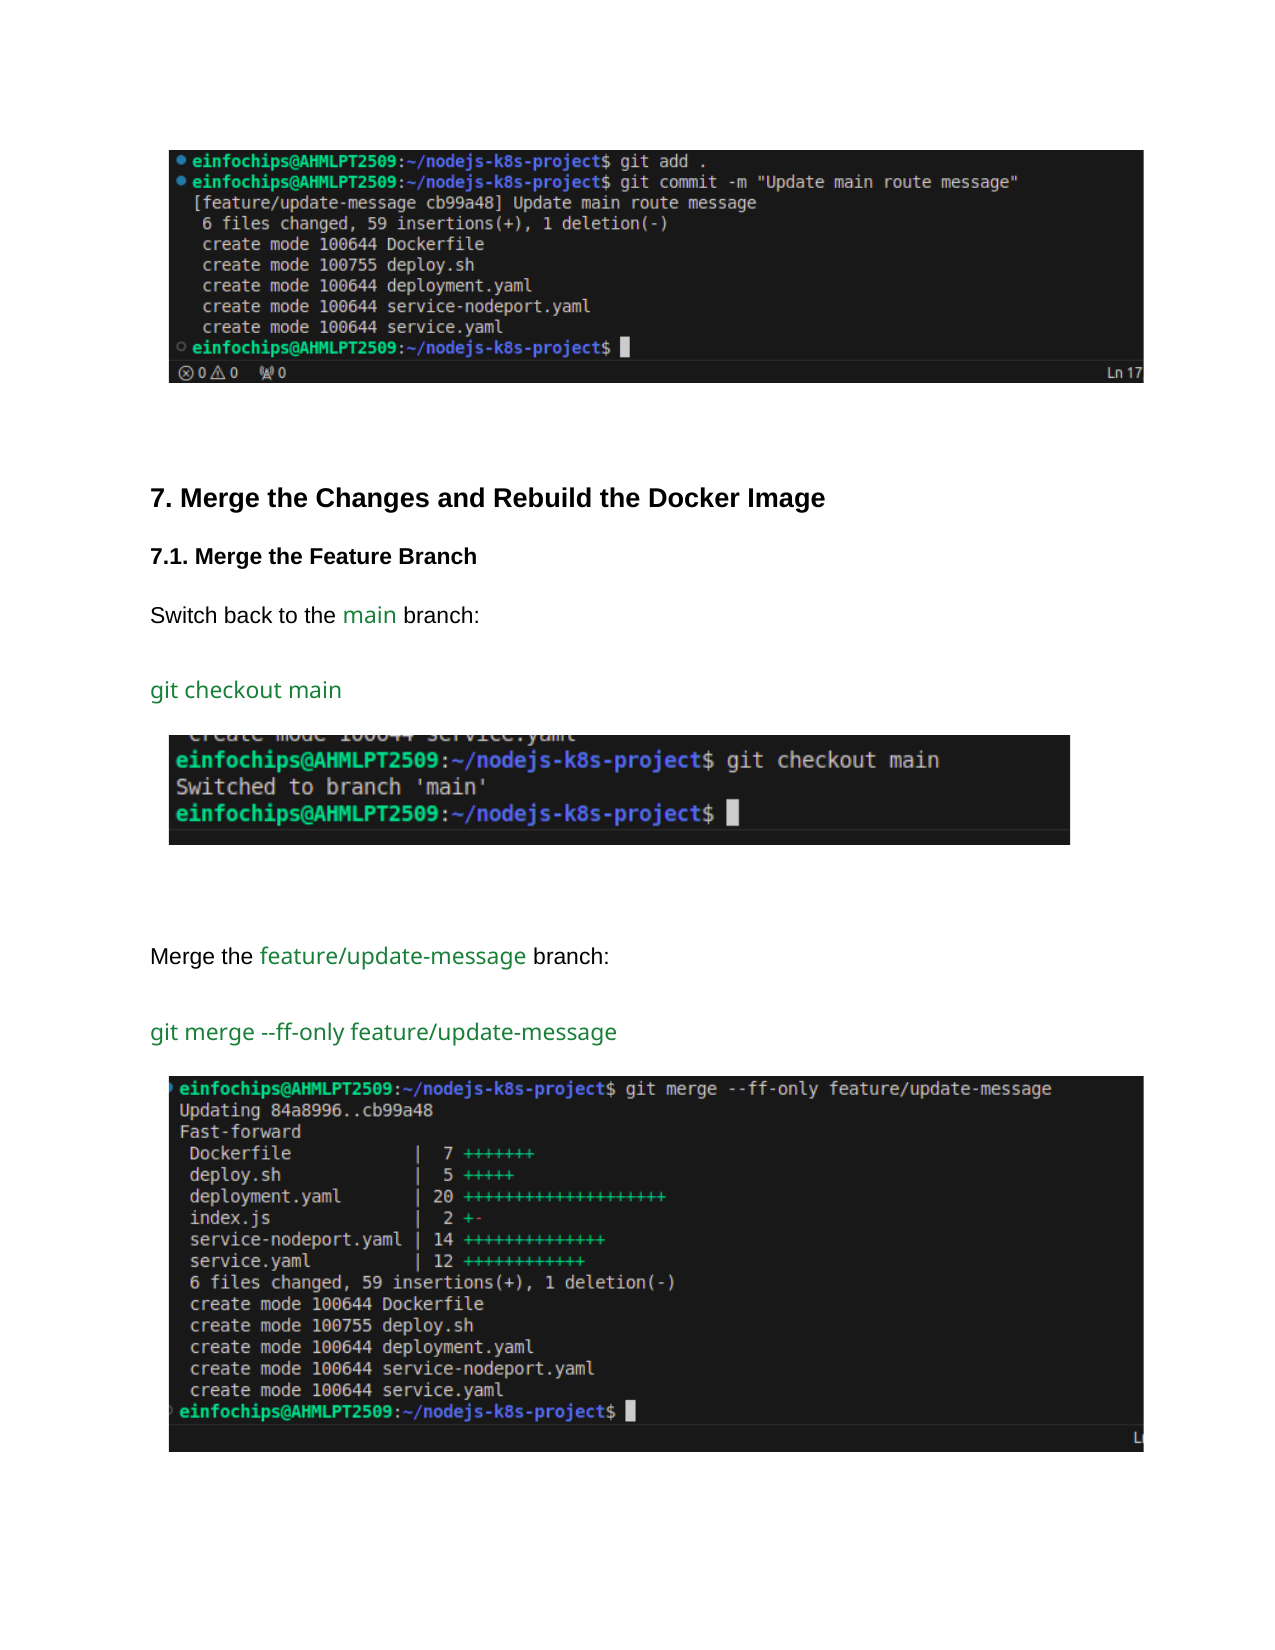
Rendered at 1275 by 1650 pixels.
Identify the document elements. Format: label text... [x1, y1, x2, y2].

text 7.1. Merge the Feature Branch [150, 543, 1125, 569]
subtitle 7. Merge the Changes and Rebuild the Docker Image [150, 482, 1125, 513]
text Switch back to the main branch: git checkout main [150, 599, 1125, 706]
text Merge the feature/update-message branch: git merge --ff-only feature/update-message [150, 940, 1125, 1047]
